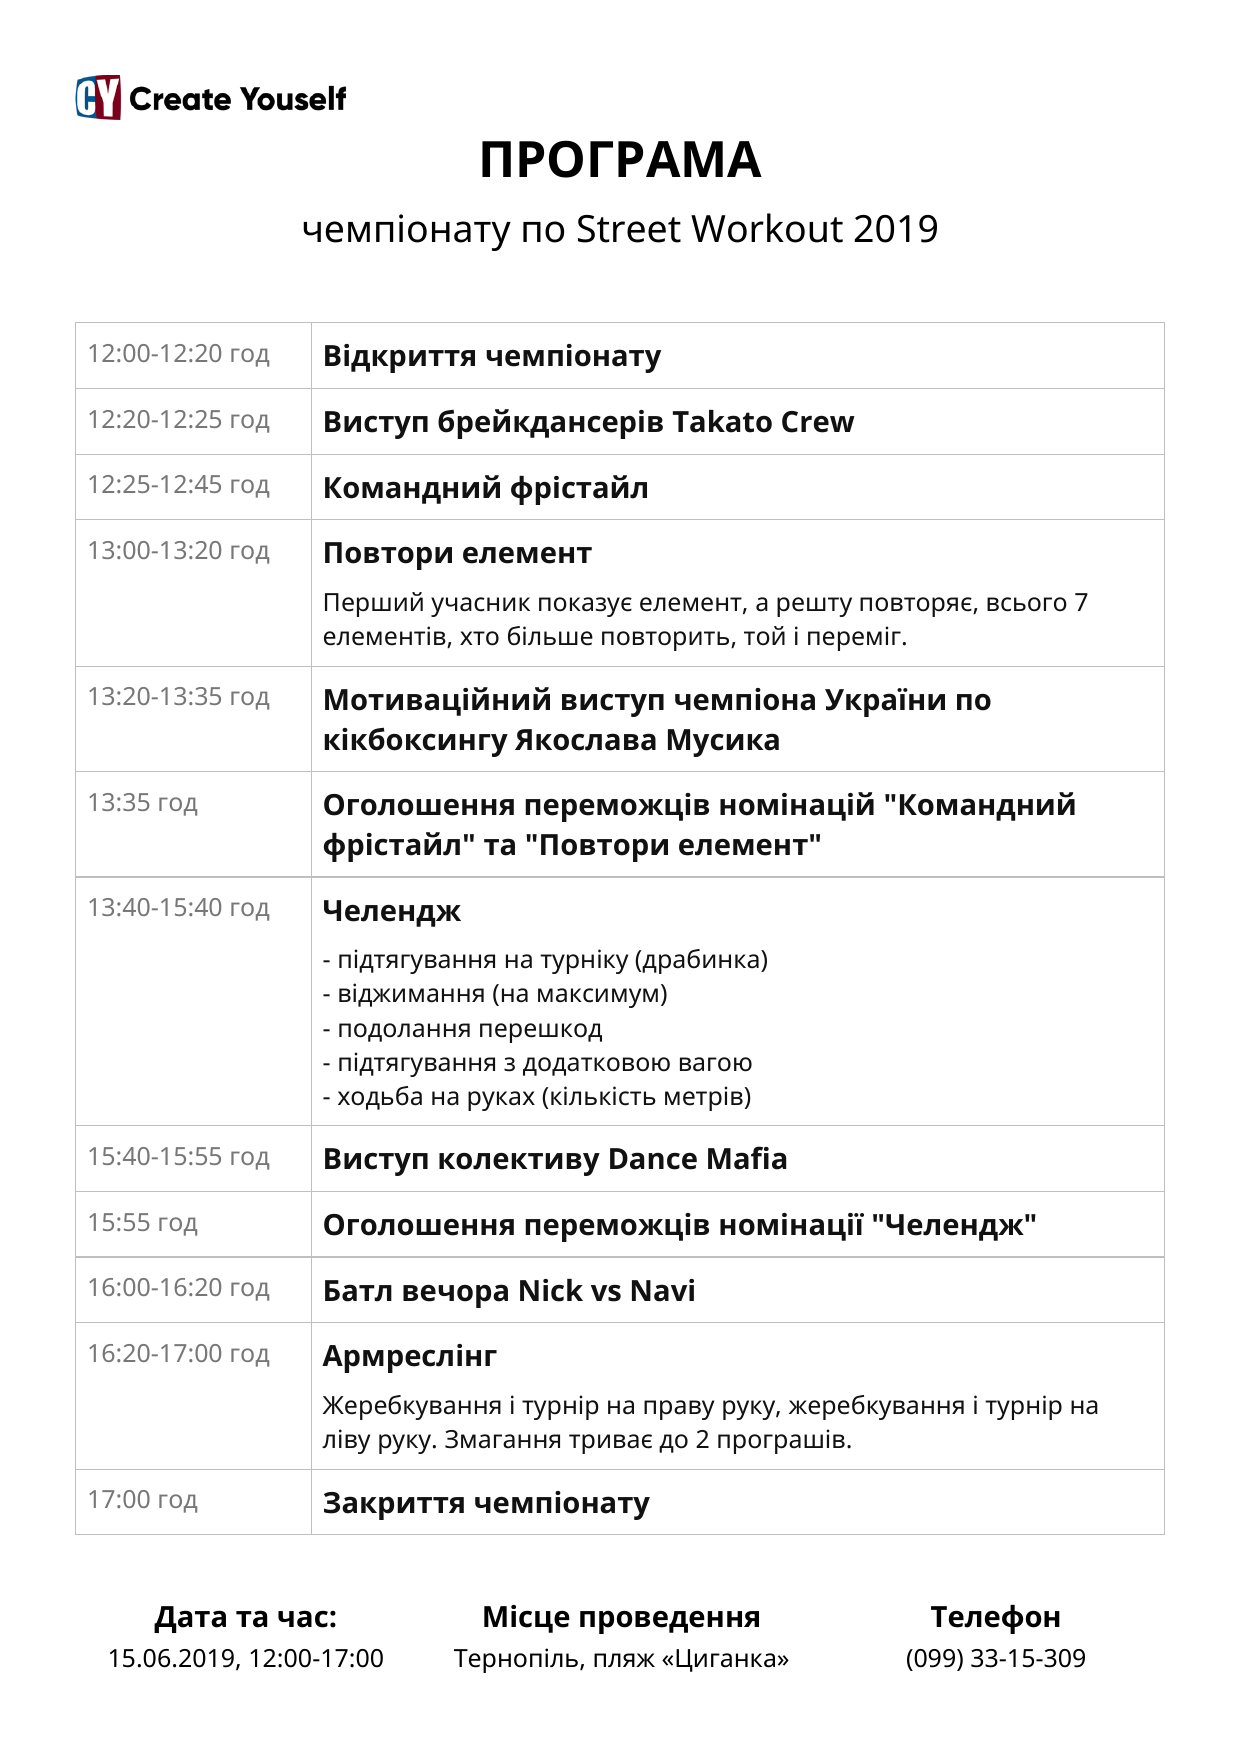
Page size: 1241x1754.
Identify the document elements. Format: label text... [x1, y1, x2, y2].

table_cell 17:00 год [76, 1470, 311, 1534]
table_cell Виступ колективу Dance Mafia [312, 1126, 1164, 1191]
table_cell (099) 33-15-309 [828, 1640, 1164, 1674]
table_cell 15.06.2019, 12:00-17:00 [76, 1640, 416, 1674]
table_cell Армреслінг Жеребкування і турнір на праву руку, жеребкування і турнір на ліву руку. Змагання триває до 2 програшів. [312, 1323, 1164, 1468]
table_cell Командний фрістайл [312, 455, 1164, 519]
table_cell 13:40-15:40 год [76, 878, 311, 1125]
table_header Місце проведення [416, 1596, 828, 1640]
table_cell Мотиваційний виступ чемпіона України по кікбоксингу Якослава Мусика [312, 667, 1164, 771]
table_cell 15:55 год [76, 1192, 311, 1256]
table_cell Тернопіль, пляж «Циганка» [416, 1640, 828, 1674]
table_cell 15:40-15:55 год [76, 1126, 311, 1191]
table_header 12:00-12:20 год [76, 323, 311, 388]
table_cell Оголошення переможців номінації "Челендж" [312, 1192, 1164, 1256]
table_cell 13:35 год [76, 772, 311, 876]
picture [75, 75, 348, 120]
text ПРОГРАМА [75, 124, 1165, 192]
table_cell Виступ брейкдансерів Takato Crew [312, 389, 1164, 453]
text чемпіонату по Street Workout 2019 [75, 202, 1165, 253]
table_cell 13:20-13:35 год [76, 667, 311, 771]
table_cell 16:00-16:20 год [76, 1258, 311, 1322]
table_header Телефон [828, 1596, 1164, 1640]
table_cell Повтори елемент Перший учасник показує елемент, а решту повторяє, всього 7 елементів, хто більше повторить, той і переміг. [312, 520, 1164, 666]
table_cell Оголошення переможців номінацій "Командний фрістайл" та "Повтори елемент" [312, 772, 1164, 876]
table_header Дата та час: [76, 1596, 416, 1640]
table_cell 13:00-13:20 год [76, 520, 311, 666]
table_cell Закриття чемпіонату [312, 1470, 1164, 1534]
table_cell 16:20-17:00 год [76, 1323, 311, 1468]
table_cell 12:20-12:25 год [76, 389, 311, 453]
table_cell Батл вечора Nick vs Navi [312, 1258, 1164, 1322]
table_header Відкриття чемпіонату [312, 323, 1164, 388]
table_cell Челендж - підтягування на турніку (драбинка) - віджимання (на максимум) - подолання перешкод - підтягування з додатковою вагою - ходьба на руках (кількість метрів) [312, 878, 1164, 1125]
table_cell 12:25-12:45 год [76, 455, 311, 519]
